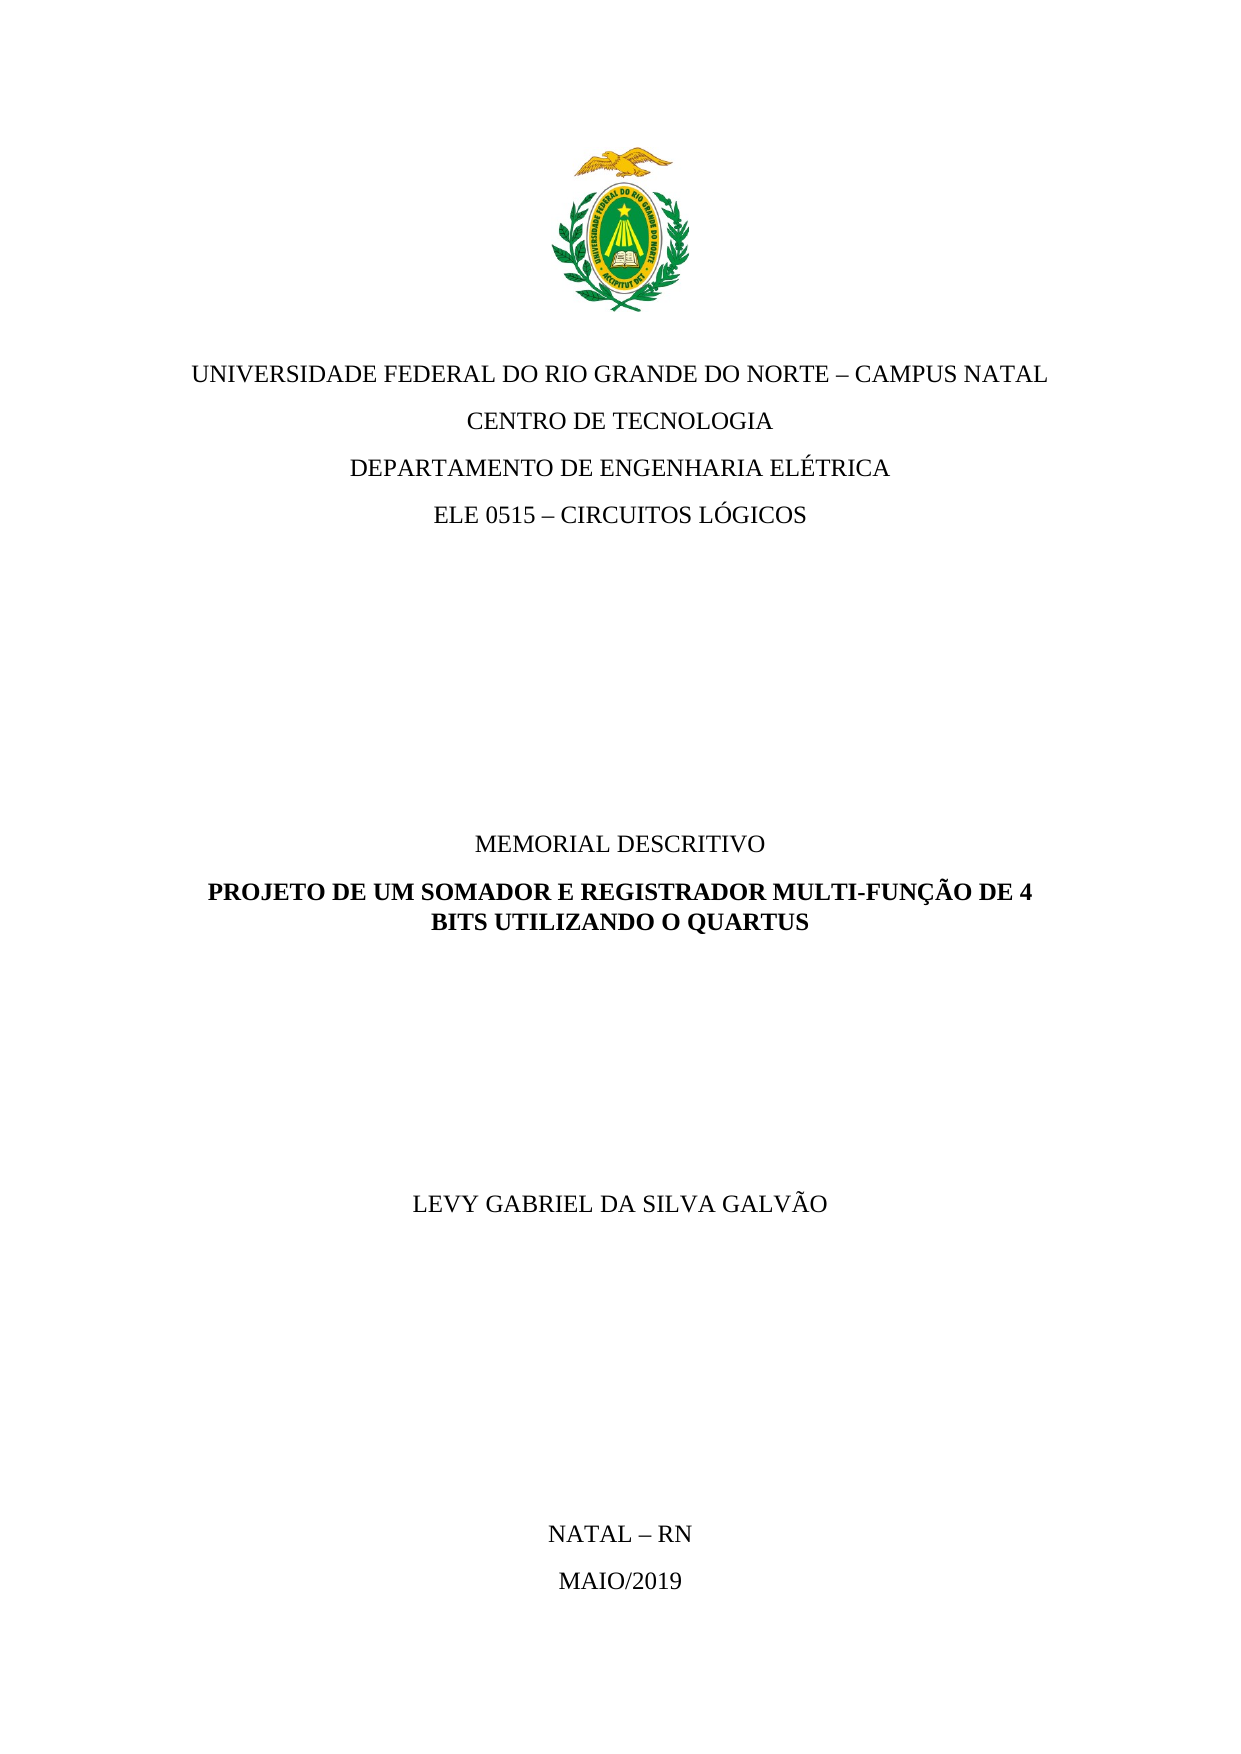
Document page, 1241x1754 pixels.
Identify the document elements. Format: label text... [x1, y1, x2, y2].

text UNIVERSIDADE FEDERAL DO RIO GRANDE DO NORTE – CAMPUS NATAL [177, 359, 1063, 387]
text DEPARTAMENTO DE ENGENHARIA ELÉTRICA [177, 453, 1063, 482]
picture [551, 147, 690, 312]
text ELE 0515 – CIRCUITOS LÓGICOS [177, 500, 1063, 529]
text LEVY GABRIEL DA SILVA GALVÃO [177, 1189, 1063, 1218]
text PROJETO DE UM SOMADOR E REGISTRADOR MULTI-FUNÇÃO DE 4 BITS UTILIZANDO O QUARTUS [177, 877, 1063, 936]
text NATAL – RN [177, 1519, 1063, 1548]
text CENTRO DE TECNOLOGIA [177, 406, 1063, 434]
text MEMORIAL DESCRITIVO [177, 829, 1063, 858]
text MAIO/2019 [177, 1566, 1063, 1595]
